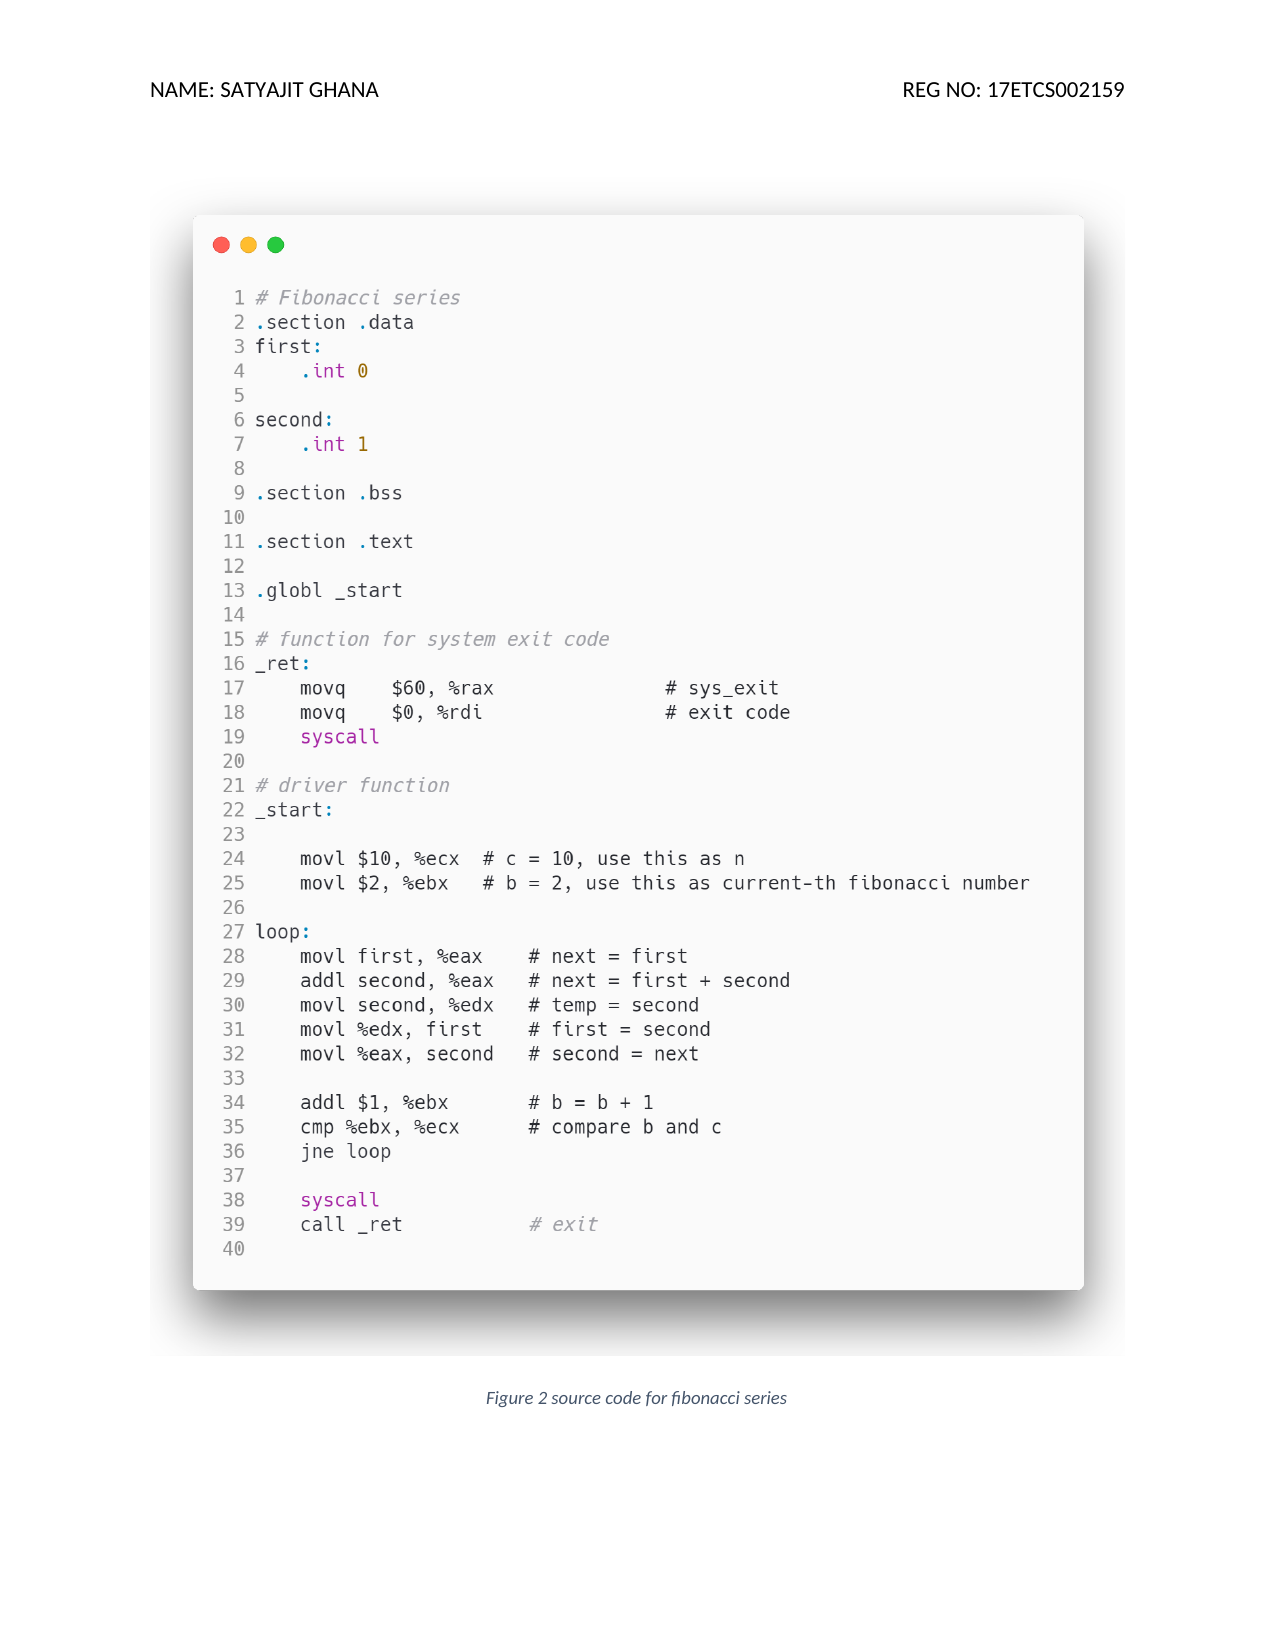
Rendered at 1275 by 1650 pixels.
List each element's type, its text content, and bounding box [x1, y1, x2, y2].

picture [150, 150, 1125, 1356]
text Figure 2 source code for fibonacci series [150, 1386, 1125, 1409]
